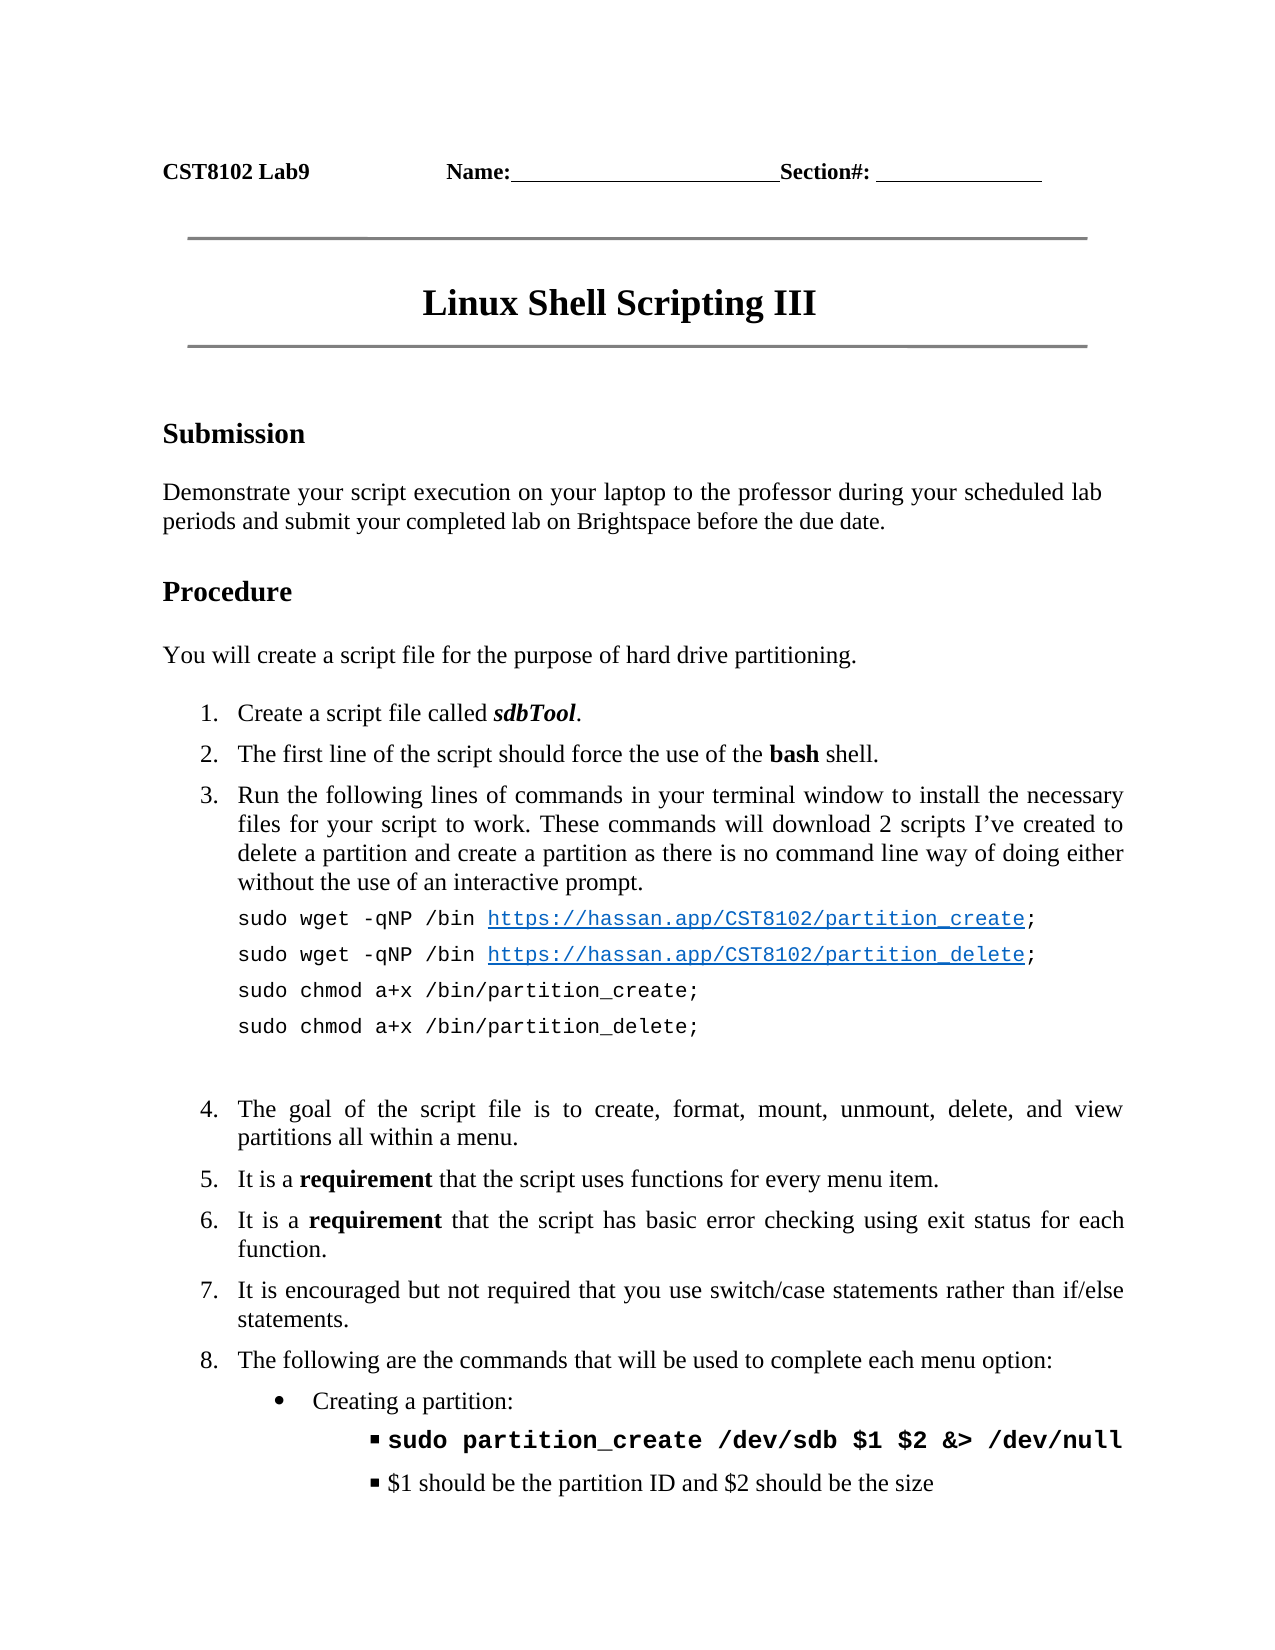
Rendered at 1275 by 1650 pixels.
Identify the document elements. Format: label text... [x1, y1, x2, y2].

text sudo chmod a+x /bin/partition_delete; [237, 1016, 1125, 1040]
subtitle Submission [162, 417, 1125, 450]
list The first line of the script should force the use of the bash shell. [200, 739, 1125, 768]
list It is a requirement that the script has basic error checking using exit status for each function. [200, 1205, 1125, 1262]
text sudo wget -qNP /bin https://hassan.app/CST8102/partition_create; [237, 908, 1125, 931]
list It is encouraged but not required that you use switch/case statements rather than if/else statements. [200, 1275, 1125, 1332]
list Creating a partition: [275, 1386, 1125, 1415]
text sudo chmod a+x /bin/partition_create; [237, 980, 1125, 1004]
text Demonstrate your script execution on your laptop to the professor during your scheduled lab periods and submit your completed lab on Brightspace before the due date. [162, 477, 1103, 534]
list The goal of the script file is to create, format, mount, unmount, delete, and view partitions all within a menu. [200, 1094, 1125, 1151]
text You will create a script file for the purpose of hard drive partitioning. [162, 640, 1125, 669]
list Run the following lines of commands in your terminal window to install the necessary files for your script to work. These commands will download 2 scripts I’ve created to delete a partition and create a partition as there is no command line way of doing either without the use of an interactive prompt. [200, 780, 1125, 895]
list It is a requirement that the script uses functions for every menu item. [200, 1164, 1125, 1192]
text sudo wget -qNP /bin https://hassan.app/CST8102/partition_delete; [237, 944, 1125, 968]
list $1 should be the partition ID and $2 should be the size [369, 1468, 1125, 1497]
list The following are the commands that will be used to complete each menu option: [200, 1345, 1125, 1374]
subtitle Procedure [162, 574, 1125, 607]
list sudo partition_create /dev/sdb $1 $2 &> /dev/null [369, 1427, 1125, 1456]
list Create a script file called sdbTool. [200, 698, 1125, 727]
text Linux Shell Scripting III [422, 281, 1125, 324]
text CST8102 Lab9 Name: Section#: [162, 158, 1125, 184]
